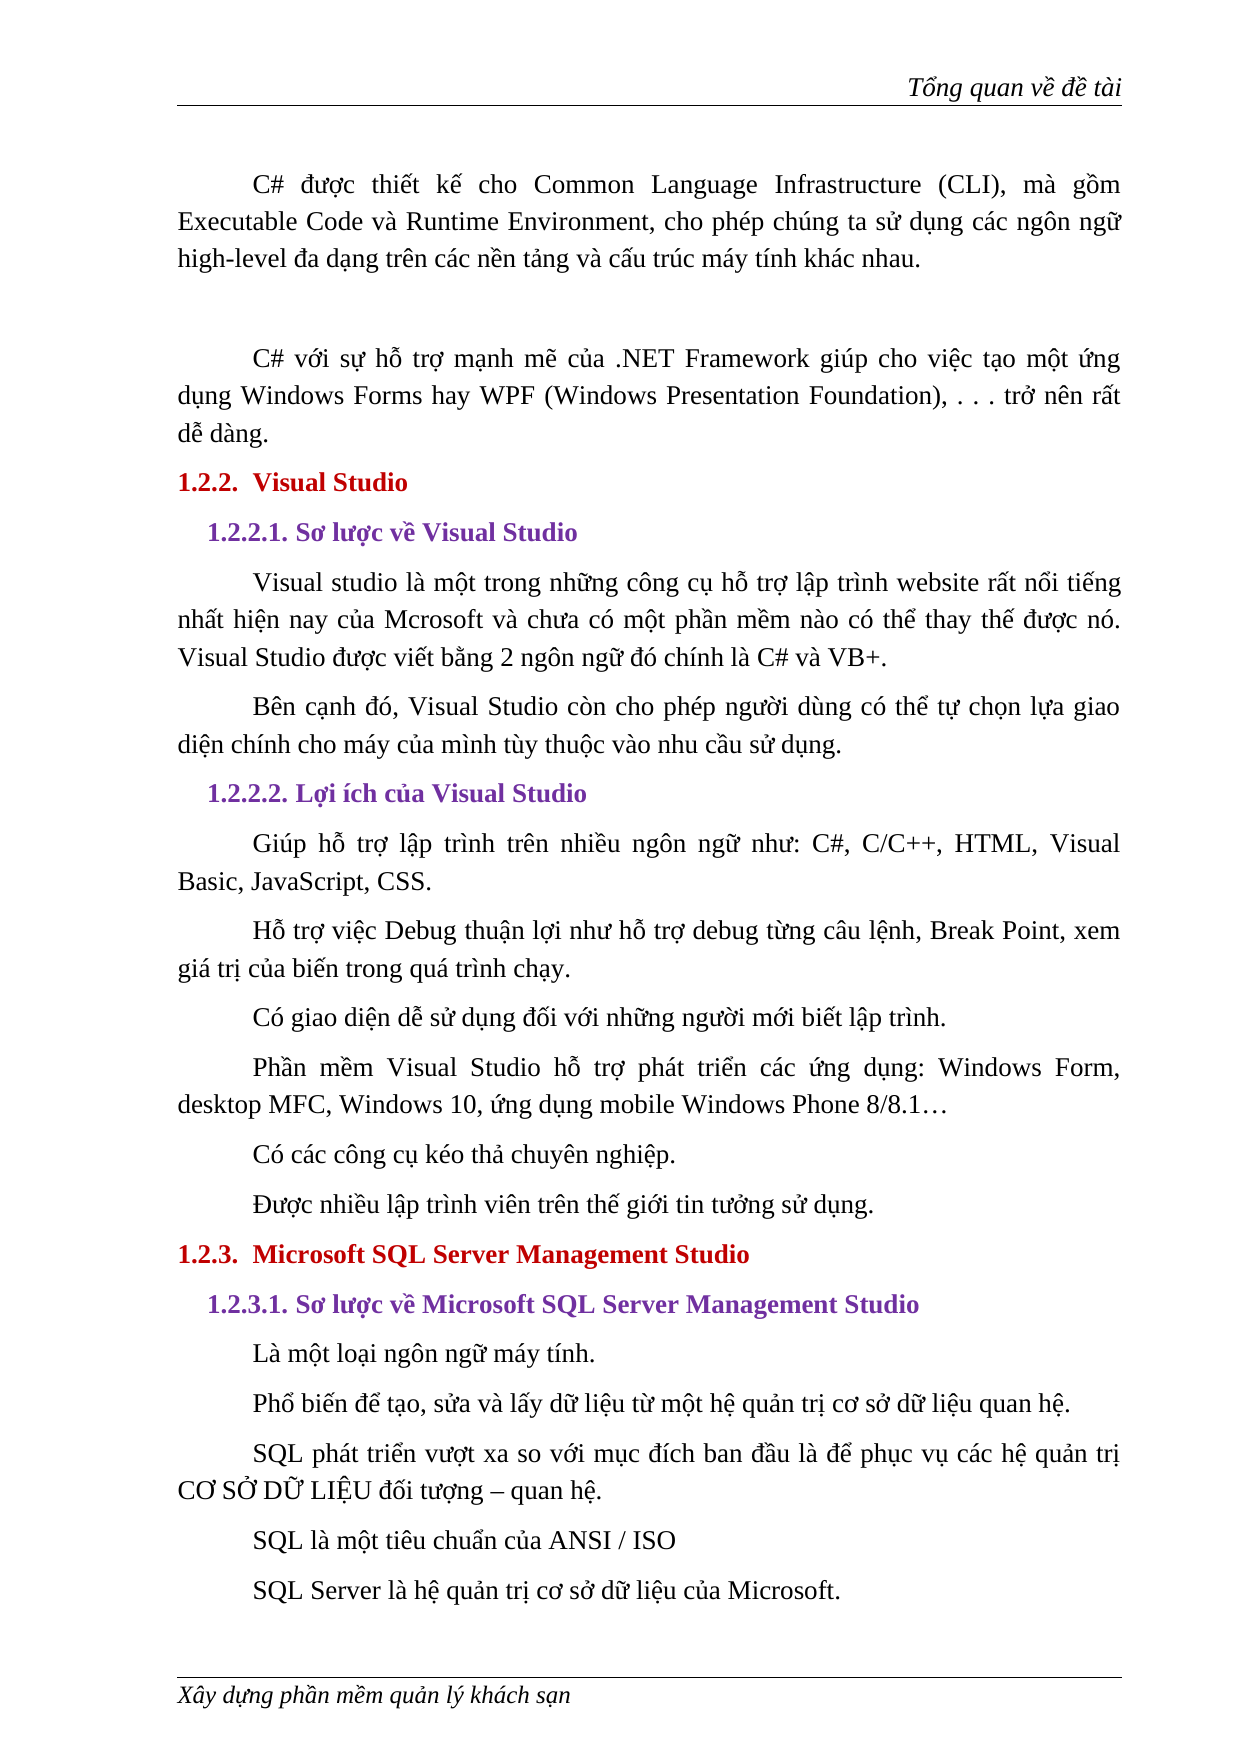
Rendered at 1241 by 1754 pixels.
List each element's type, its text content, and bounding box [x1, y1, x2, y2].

text Phần mềm Visual Studio hỗ trợ phát triển các ứng dụng: Windows Form, desktop MFC, Windows 10, ứng dụng mobile Windows Phone 8/8.1… [177, 1051, 1122, 1120]
text C# với sự hỗ trợ mạnh mẽ của .NET Framework giúp cho việc tạo một ứng dụng Windows Forms hay WPF (Windows Presentation Foundation), . . . trở nên rất dễ dàng. [177, 342, 1122, 448]
text Visual studio là một trong những công cụ hỗ trợ lập trình website rất nổi tiếng nhất hiện nay của Mcrosoft và chưa có một phần mềm nào có thể thay thế được nó. Visual Studio được viết bằng 2 ngôn ngữ đó chính là C# và VB+. [177, 566, 1122, 672]
subtitle Lợi ích của Visual Studio [207, 777, 1122, 809]
text SQL Server là hệ quản trị cơ sở dữ liệu của Microsoft. [177, 1574, 1122, 1605]
text Giúp hỗ trợ lập trình trên nhiều ngôn ngữ như: C#, C/C++, HTML, Visual Basic, JavaScript, CSS. [177, 827, 1122, 896]
text Có các công cụ kéo thả chuyên nghiệp. [177, 1138, 1122, 1169]
text Được nhiều lập trình viên trên thế giới tin tưởng sử dụng. [177, 1188, 1122, 1219]
text SQL là một tiêu chuẩn của ANSI / ISO [177, 1524, 1122, 1555]
subtitle Sơ lược về Visual Studio [207, 516, 1122, 547]
text Phổ biến để tạo, sửa và lấy dữ liệu từ một hệ quản trị cơ sở dữ liệu quan hệ. [177, 1387, 1122, 1418]
subtitle Sơ lược về Microsoft SQL Server Management Studio [207, 1288, 1122, 1319]
text C# được thiết kế cho Common Language Infrastructure (CLI), mà gồm Executable Code và Runtime Environment, cho phép chúng ta sử dụng các ngôn ngữ high-level đa dạng trên các nền tảng và cấu trúc máy tính khác nhau. [177, 168, 1122, 274]
text SQL phát triển vượt xa so với mục đích ban đầu là để phục vụ các hệ quản trị CƠ SỞ DỮ LIỆU đối tượng – quan hệ. [177, 1437, 1122, 1506]
text Có giao diện dễ sử dụng đối với những người mới biết lập trình. [177, 1001, 1122, 1033]
text Bên cạnh đó, Visual Studio còn cho phép người dùng có thể tự chọn lựa giao diện chính cho máy của mình tùy thuộc vào nhu cầu sử dụng. [177, 690, 1122, 759]
text Hỗ trợ việc Debug thuận lợi như hỗ trợ debug từng câu lệnh, Break Point, xem giá trị của biến trong quá trình chạy. [177, 914, 1122, 983]
subtitle Visual Studio [177, 466, 1122, 498]
text Là một loại ngôn ngữ máy tính. [177, 1337, 1122, 1369]
subtitle Microsoft SQL Server Management Studio [177, 1238, 1122, 1269]
